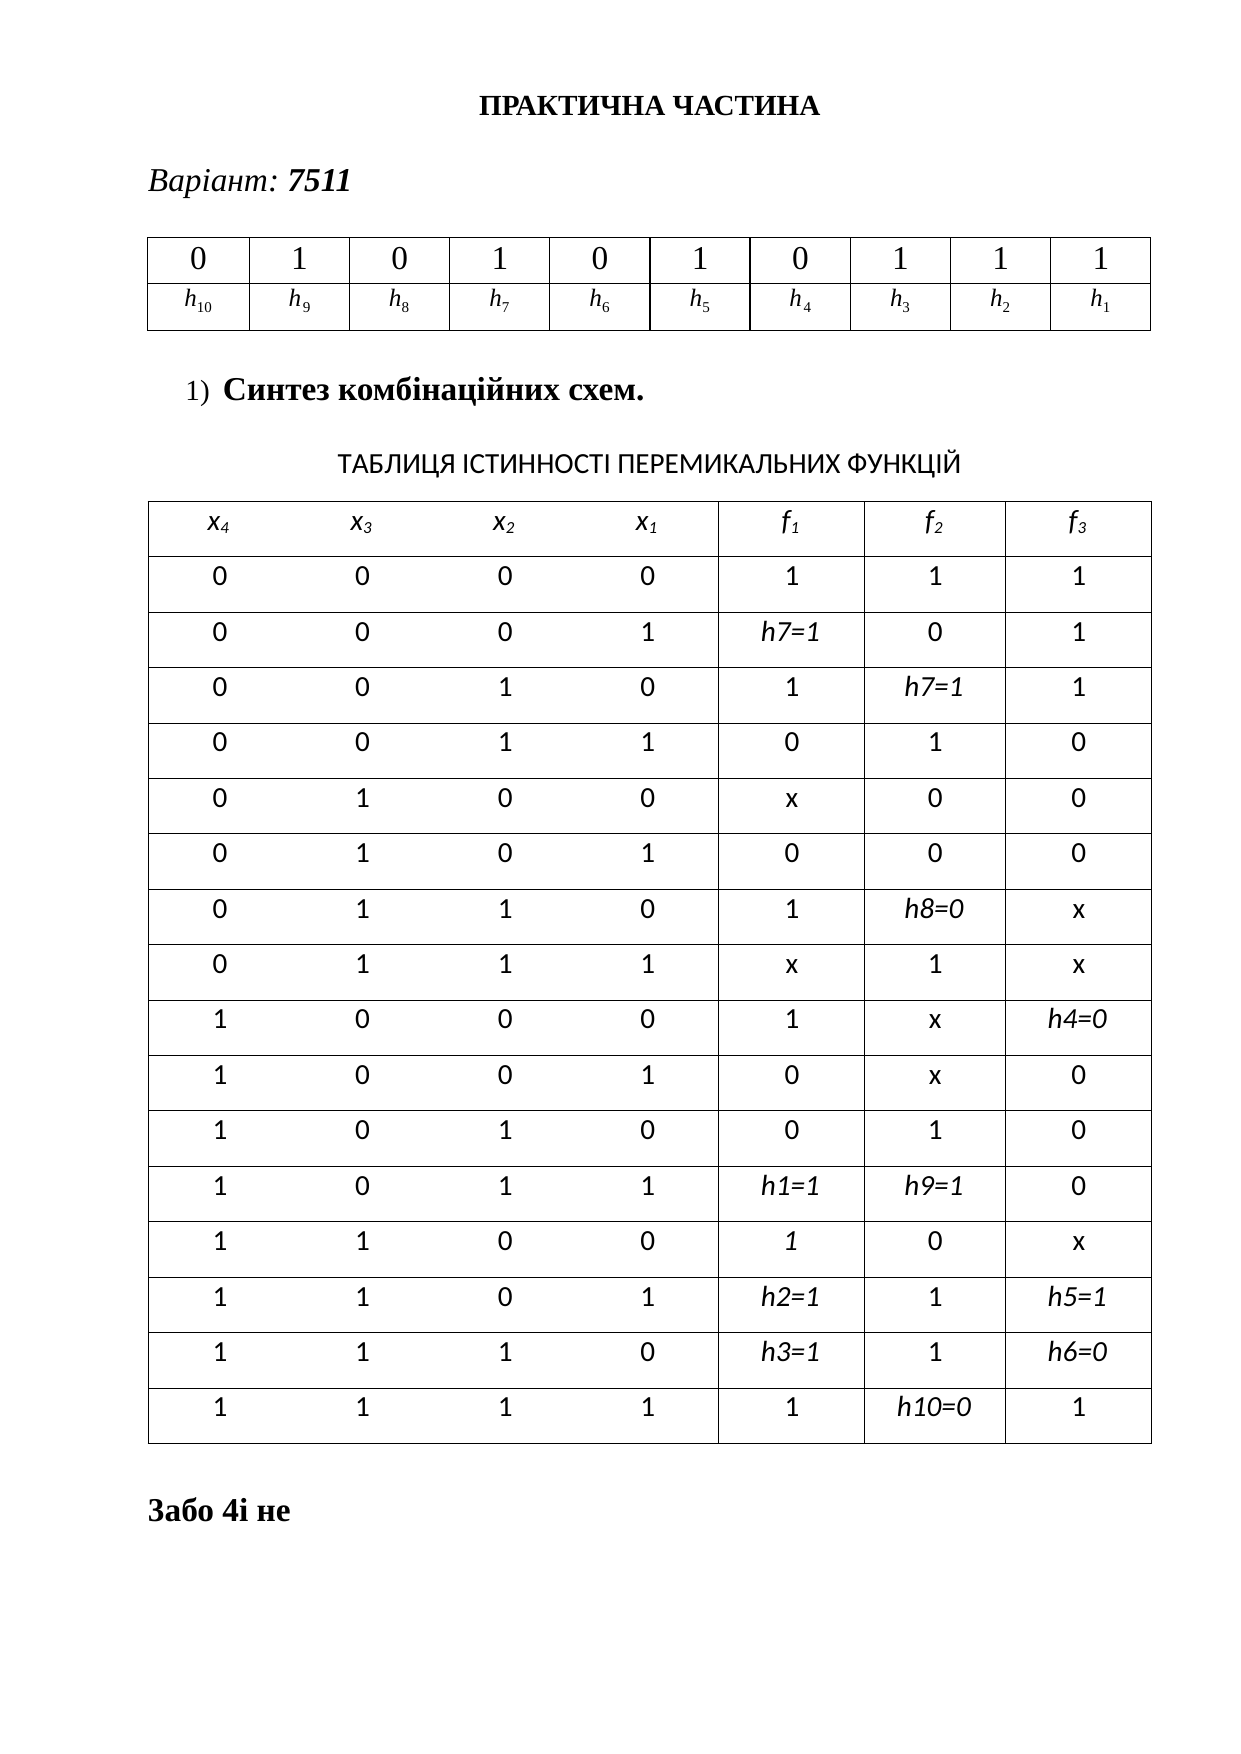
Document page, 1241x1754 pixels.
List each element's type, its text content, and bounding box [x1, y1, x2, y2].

table_cell x [719, 945, 864, 999]
table_cell [450, 284, 549, 329]
table_cell [651, 284, 749, 329]
text ПРАКТИЧНА ЧАСТИНА [148, 88, 1152, 122]
table_cell 0 [865, 613, 1005, 667]
table_header 1 [1051, 238, 1150, 283]
table_cell [951, 284, 1050, 329]
table_cell 1 [1006, 557, 1151, 612]
table_cell h5=1 [1006, 1278, 1151, 1332]
table_cell 1 [576, 1056, 718, 1110]
table_header 0 [550, 238, 649, 283]
table_cell 1 [149, 1389, 291, 1443]
table_cell 0 [149, 724, 291, 778]
table_cell [350, 284, 449, 329]
table_cell 0 [149, 613, 291, 667]
table_cell 0 [291, 557, 434, 612]
table_cell 0 [1006, 1111, 1151, 1166]
table_cell 0 [434, 779, 576, 833]
table_cell 1 [291, 1222, 434, 1277]
table_cell 1 [149, 1001, 291, 1055]
table_cell x [865, 1001, 1005, 1055]
table_cell 1 [576, 945, 718, 999]
table_cell 1 [576, 724, 718, 778]
table_cell 0 [434, 1056, 576, 1110]
table_cell x [1006, 1222, 1151, 1277]
table_cell 1 [1006, 613, 1151, 667]
table_cell 1 [865, 1333, 1005, 1387]
table_cell 1 [149, 1333, 291, 1387]
table_header f2 [865, 502, 1005, 556]
table_header 0 [350, 238, 449, 283]
table_cell 0 [1006, 1056, 1151, 1110]
table_header х4 [149, 502, 291, 556]
table_header 1 [951, 238, 1050, 283]
table_cell h3=1 [719, 1333, 864, 1387]
table_header 0 [148, 238, 249, 283]
text 3або 4і не [148, 1491, 1152, 1529]
table_cell 0 [719, 1111, 864, 1166]
table_header f1 [719, 502, 864, 556]
table_cell 0 [434, 1278, 576, 1332]
table_cell 0 [1006, 834, 1151, 889]
table_cell 0 [719, 834, 864, 889]
table_cell 1 [719, 668, 864, 722]
table_cell 1 [434, 668, 576, 722]
table_header 1 [250, 238, 349, 283]
list Синтез комбінаційних схем. [185, 369, 1152, 407]
table_cell 0 [865, 834, 1005, 889]
table_header 1 [651, 238, 749, 283]
table_cell x [865, 1056, 1005, 1110]
table_cell 0 [291, 613, 434, 667]
table_cell 0 [576, 1111, 718, 1166]
table_cell [148, 284, 249, 329]
table_cell 0 [149, 668, 291, 722]
table_cell 1 [149, 1222, 291, 1277]
table_cell 1 [149, 1111, 291, 1166]
table_cell 0 [291, 1111, 434, 1166]
table_cell 1 [865, 1278, 1005, 1332]
table_cell 1 [434, 1333, 576, 1387]
table_cell 1 [865, 557, 1005, 612]
table_cell x [1006, 945, 1151, 999]
table_cell 1 [1006, 668, 1151, 722]
table_cell [751, 284, 850, 329]
table_cell 0 [576, 1001, 718, 1055]
table_cell 1 [434, 890, 576, 944]
table_cell 0 [576, 890, 718, 944]
table_header х1 [576, 502, 718, 556]
table_cell 0 [865, 779, 1005, 833]
table_cell 0 [434, 1001, 576, 1055]
table_cell 1 [434, 1167, 576, 1221]
table_cell 1 [576, 834, 718, 889]
table_cell h7=1 [865, 668, 1005, 722]
table_cell 1 [576, 1278, 718, 1332]
table_cell 1 [149, 1167, 291, 1221]
table_cell 0 [291, 668, 434, 722]
table_cell 0 [291, 1001, 434, 1055]
table_cell 0 [576, 1333, 718, 1387]
table_cell 1 [434, 945, 576, 999]
table_cell h2=1 [719, 1278, 864, 1332]
table_header 0 [751, 238, 850, 283]
table_cell 0 [576, 1222, 718, 1277]
table_cell x [719, 779, 864, 833]
table_header 1 [851, 238, 950, 283]
table_cell 1 [865, 1111, 1005, 1166]
table_cell h7=1 [719, 613, 864, 667]
table_cell 0 [576, 668, 718, 722]
table_cell 1 [434, 1389, 576, 1443]
table_cell 0 [149, 834, 291, 889]
table_cell h6=0 [1006, 1333, 1151, 1387]
text ТАБЛИЦЯ ІСТИННОСТІ ПЕРЕМИКАЛЬНИХ ФУНКЦІЙ [148, 446, 1152, 481]
table_header 1 [450, 238, 549, 283]
table_cell 1 [719, 890, 864, 944]
table_cell 1 [576, 613, 718, 667]
table_cell 1 [576, 1167, 718, 1221]
table_header f3 [1006, 502, 1151, 556]
table_cell 1 [719, 1001, 864, 1055]
table_cell 0 [291, 1056, 434, 1110]
table_cell 0 [434, 613, 576, 667]
table_cell 0 [1006, 779, 1151, 833]
table_cell 1 [719, 1389, 864, 1443]
table_cell 0 [434, 557, 576, 612]
table_cell h8=0 [865, 890, 1005, 944]
table_cell 1 [434, 724, 576, 778]
table_cell [1051, 284, 1150, 329]
table_cell 0 [149, 779, 291, 833]
table_cell [550, 284, 649, 329]
table_cell 1 [576, 1389, 718, 1443]
table_header х2 [434, 502, 576, 556]
table_cell 0 [434, 834, 576, 889]
table_cell 1 [434, 1111, 576, 1166]
table_cell 0 [576, 779, 718, 833]
table_cell 1 [291, 890, 434, 944]
table_header х3 [291, 502, 434, 556]
table_cell 1 [291, 1333, 434, 1387]
table_cell 0 [1006, 724, 1151, 778]
table_cell 1 [865, 945, 1005, 999]
table_cell h9=1 [865, 1167, 1005, 1221]
table_cell [851, 284, 950, 329]
table_cell 1 [291, 834, 434, 889]
table_cell 0 [434, 1222, 576, 1277]
table_cell 1 [149, 1278, 291, 1332]
table_cell 0 [291, 724, 434, 778]
table_cell 0 [149, 945, 291, 999]
table_cell 1 [719, 557, 864, 612]
table_cell [250, 284, 349, 329]
table_cell 0 [291, 1167, 434, 1221]
table_cell h10=0 [865, 1389, 1005, 1443]
table_cell x [1006, 890, 1151, 944]
table_cell 0 [149, 557, 291, 612]
table_cell 1 [719, 1222, 864, 1277]
table_cell 0 [576, 557, 718, 612]
table_cell 1 [291, 1278, 434, 1332]
table_cell 1 [149, 1056, 291, 1110]
table_cell 1 [291, 945, 434, 999]
table_cell 1 [291, 1389, 434, 1443]
table_cell 1 [1006, 1389, 1151, 1443]
table_cell 0 [865, 1222, 1005, 1277]
text Варіант: 7511 [148, 160, 1152, 199]
table_cell 1 [865, 724, 1005, 778]
table_cell 0 [149, 890, 291, 944]
table_cell h1=1 [719, 1167, 864, 1221]
table_cell h4=0 [1006, 1001, 1151, 1055]
table_cell 0 [1006, 1167, 1151, 1221]
table_cell 0 [719, 1056, 864, 1110]
table_cell 0 [719, 724, 864, 778]
table_cell 1 [291, 779, 434, 833]
